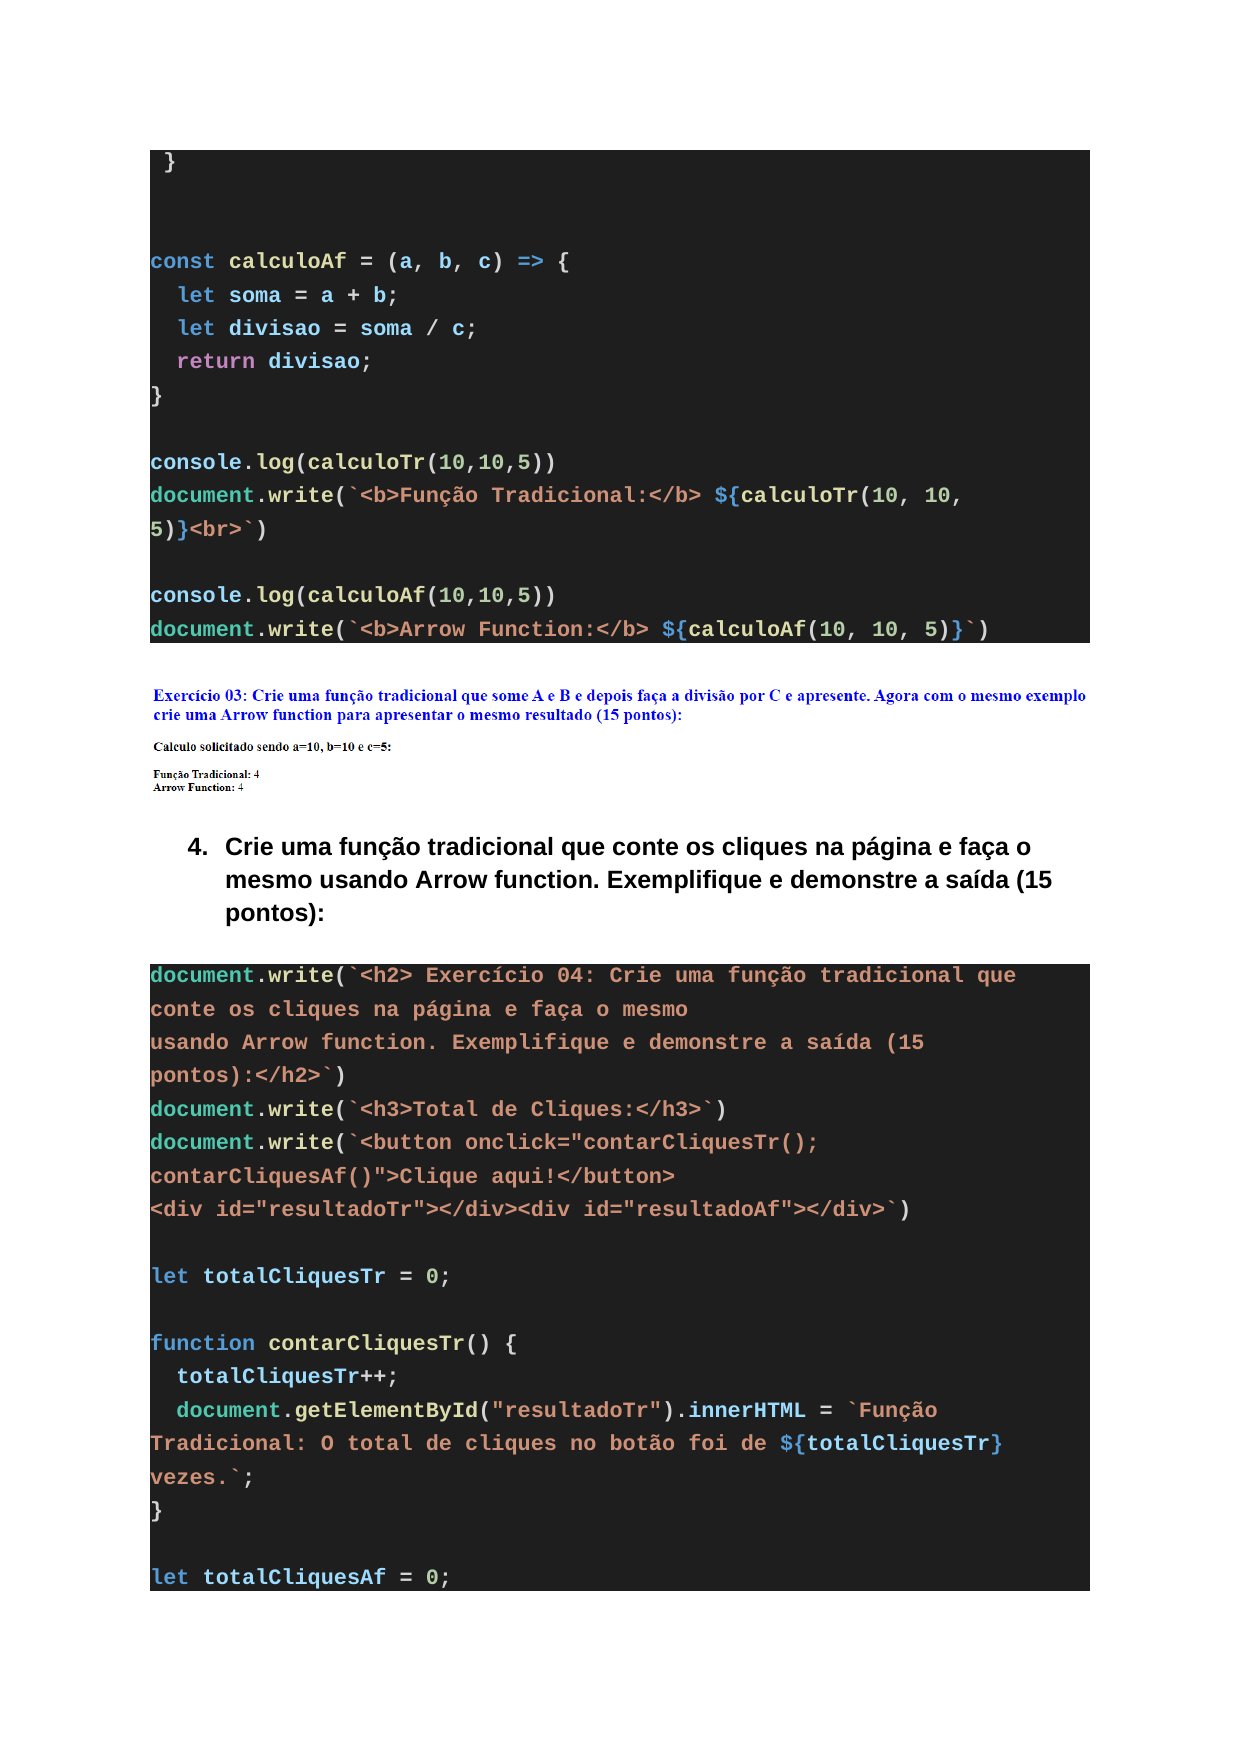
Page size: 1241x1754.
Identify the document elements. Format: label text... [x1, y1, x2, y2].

text } [150, 384, 1090, 409]
text return divisao; [150, 351, 1090, 375]
text document.write(`<b>Função Tradicional:</b> ${calculoTr(10, 10, 5)}<br>`) [150, 484, 1090, 543]
list Crie uma função tradicional que conte os cliques na página e faça o mesmo usando Arrow function. Exemplifique e demonstre a saída (15 pontos): [187, 832, 1090, 927]
text document.getElementById("resultadoTr").innerHTML = `Função Tradicional: O total de cliques no botão foi de ${totalCliquesTr} vezes.`; [150, 1399, 1090, 1491]
text document.write(`<button onclick="contarCliquesTr(); contarCliquesAf()">Clique aqui!</button> [150, 1132, 1090, 1190]
picture [150, 684, 1091, 795]
text <div id="resultadoTr"></div><div id="resultadoAf"></div>`) [150, 1198, 1090, 1223]
text document.write(`<h3>Total de Cliques:</h3>`) [150, 1098, 1090, 1123]
text } [150, 1499, 1090, 1524]
text usando Arrow function. Exemplifique e demonstre a saída (15 pontos):</h2>`) [150, 1031, 1090, 1089]
text let totalCliquesTr = 0; [150, 1265, 1090, 1290]
text let divisao = soma / c; [150, 317, 1090, 342]
text document.write(`<h2> Exercício 04: Crie uma função tradicional que conte os cliques na página e faça o mesmo [150, 964, 1090, 1023]
text document.write(`<b>Arrow Function:</b> ${calculoAf(10, 10, 5)}`) [150, 618, 1090, 643]
text function contarCliquesTr() { [150, 1332, 1090, 1357]
text const calculoAf = (a, b, c) => { [150, 250, 1090, 275]
text totalCliquesTr++; [150, 1366, 1090, 1390]
text let soma = a + b; [150, 284, 1090, 308]
text let totalCliquesAf = 0; [150, 1566, 1090, 1591]
text } [150, 150, 1090, 175]
text console.log(calculoAf(10,10,5)) [150, 585, 1090, 609]
text console.log(calculoTr(10,10,5)) [150, 451, 1090, 476]
